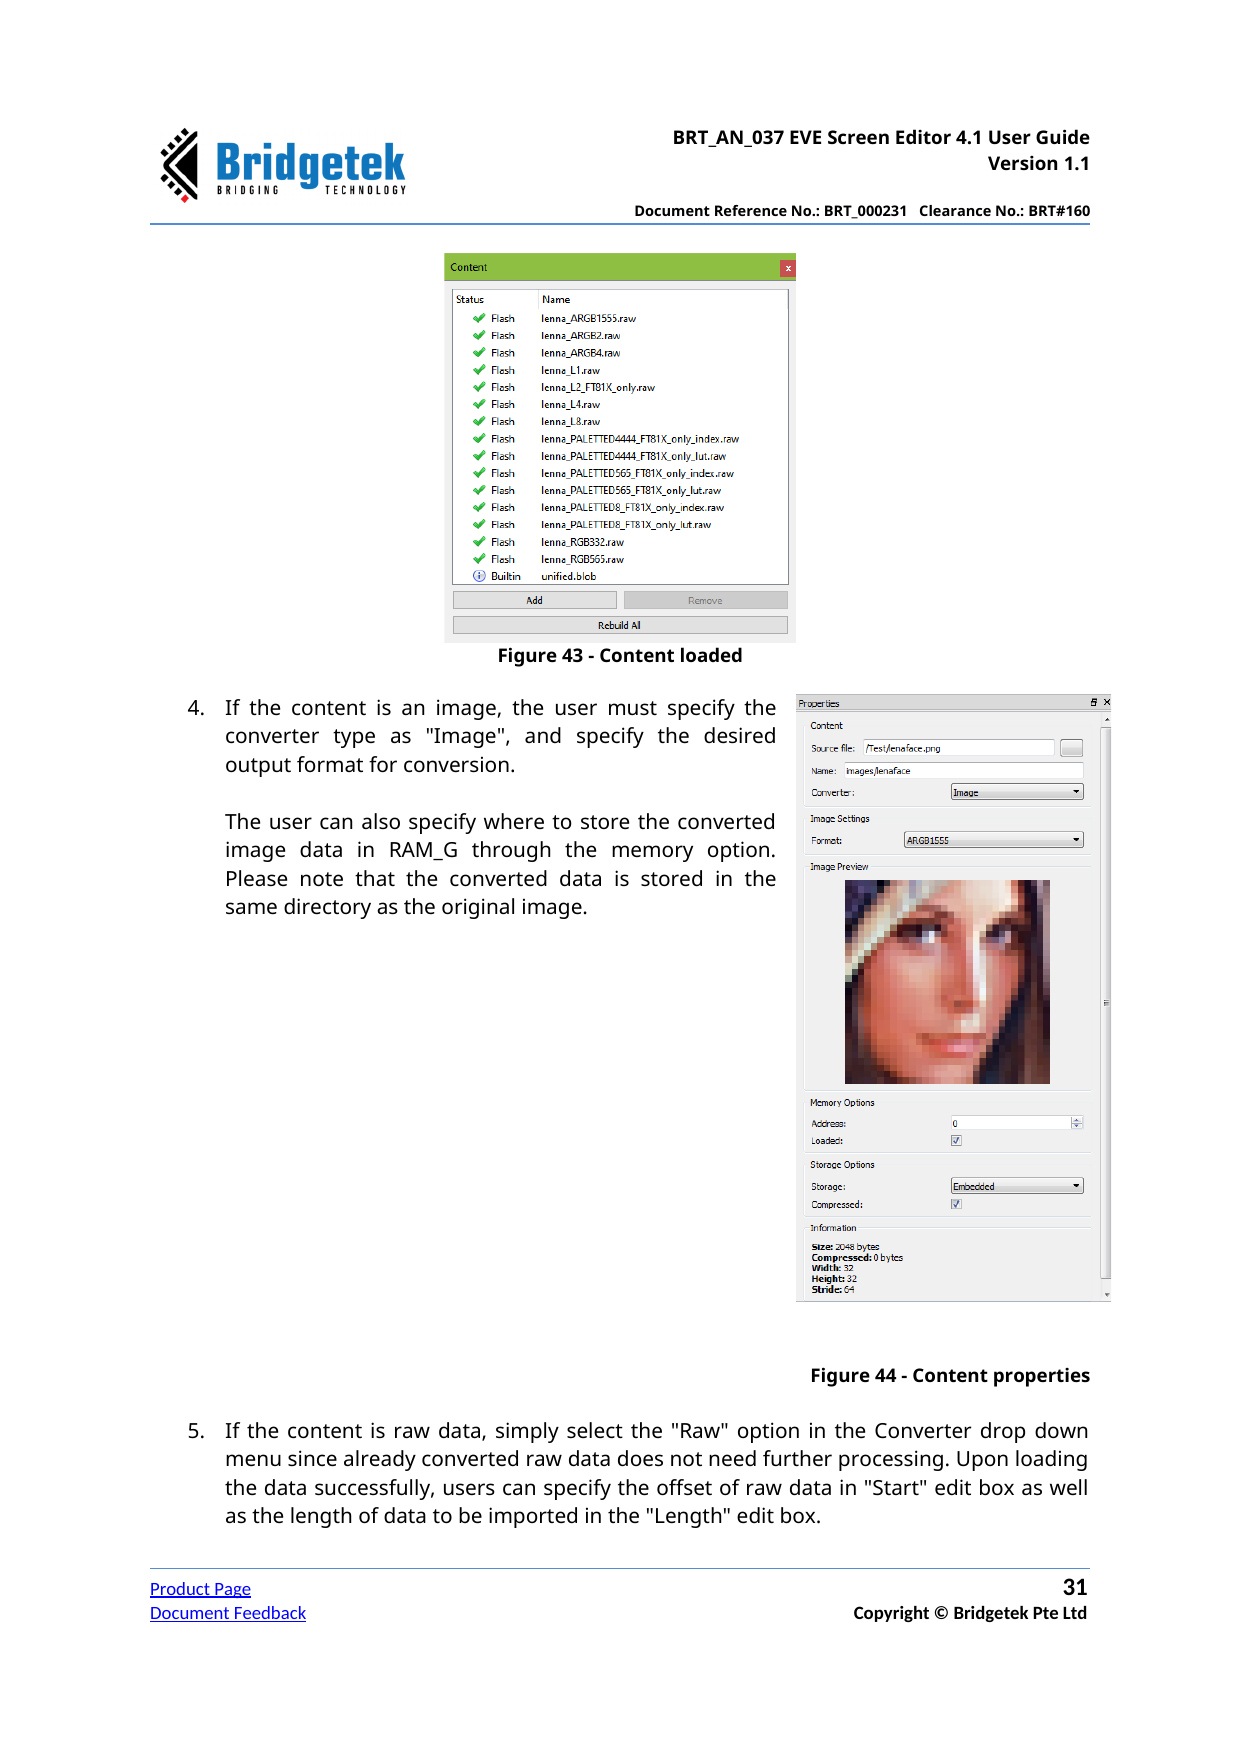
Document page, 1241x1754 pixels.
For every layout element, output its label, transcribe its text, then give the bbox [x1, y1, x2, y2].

picture [795, 694, 1111, 1300]
list If the content is raw data, simply select the "Raw" option in the Converter drop down menu since already converted raw data does not need further processing. Upon loading the data successfully, users can specify the offset of raw data in "Start" edit box as well as the length of data to be imported in the "Length" edit box. [187, 1416, 1090, 1530]
text Figure 43 - Content loaded [150, 642, 1090, 668]
list The user can also specify where to store the converted image data in RAM_G through the memory option. Please note that the converted data is stored in the same directory as the original image. [225, 807, 795, 921]
picture [444, 253, 796, 643]
picture [153, 125, 409, 205]
text Figure 44 - Content properties [150, 1362, 1090, 1388]
list If the content is an image, the user must specify the converter type as "Image", and specify the desired output format for conversion. [187, 693, 1090, 778]
